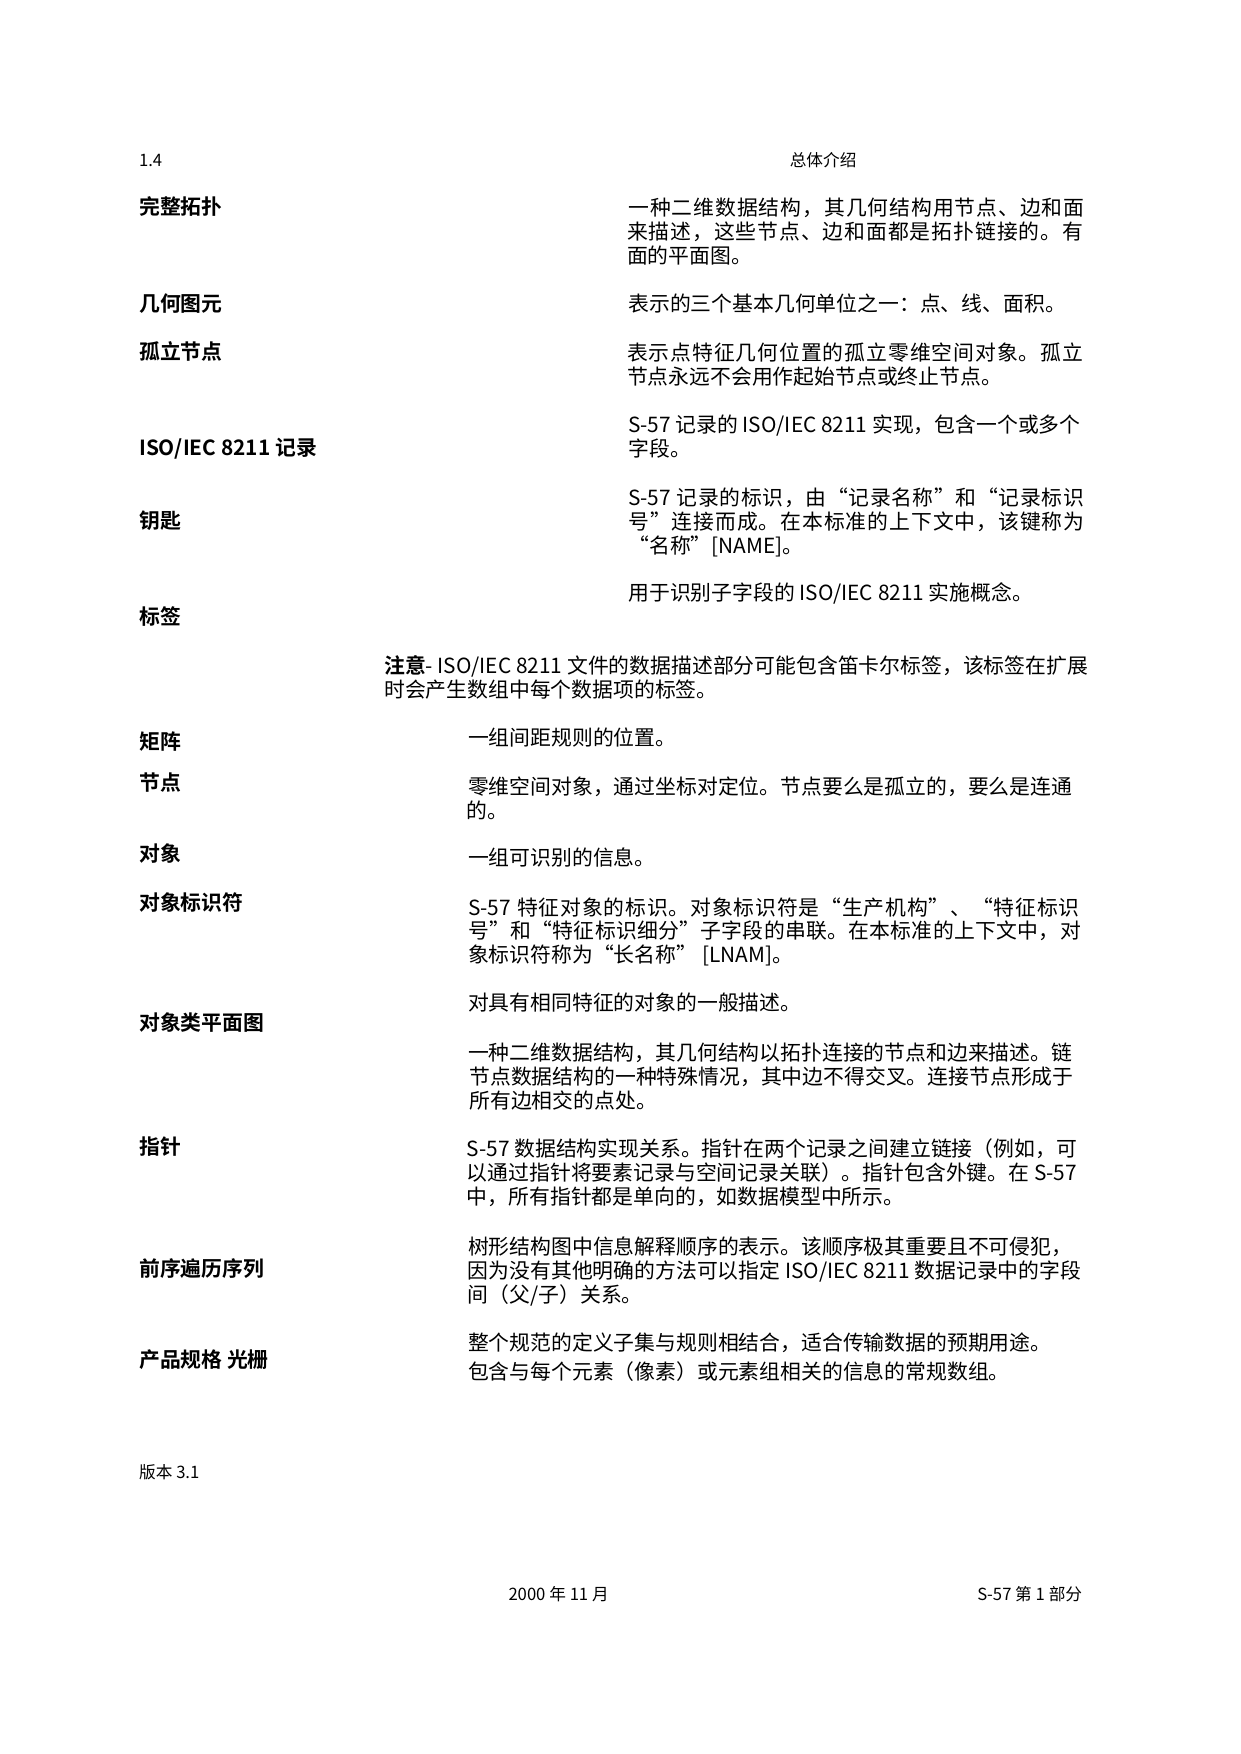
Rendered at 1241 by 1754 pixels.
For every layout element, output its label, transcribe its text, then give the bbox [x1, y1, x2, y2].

table_header 一组间距规则的位置。 零维空间对象，通过坐标对定位。节点要么是孤立的，要么是连通的。 一组可识别的信息。 S-57 特征对象的标识。对象标识符是“生产机构”、“特征标识号”和“特征标识细分”子字段的串联。在本标准的上下文中，对象标识符称为“长名称” [LNAM]。 对具有相同特征的对象的一般描述。 一种二维数据结构，其几何结构以拓扑连接的节点和边来描述。链节点数据结构的一种特殊情况，其中边不得交叉。连接节点形成于所有边相交的点处。 S-57 数据结构实现关系。指针在两个记录之间建立链接（例如，可以通过指针将要素记录与空间记录关联）。指针包含外键。在 S-57 中，所有指针都是单向的，如数据模型中所示。 树形结构图中信息解释顺序的表示。该顺序极其重要且不可侵犯，因为没有其他明确的方法可以指定 ISO/IEC 8211 数据记录中的字段间（父/子）关系。 整个规范的定义子集与规则相结合，适合传输数据的预期用途。 包含与每个元素（像素）或元素组相关的信息的常规数组。 [455, 716, 1087, 1552]
table_cell S-57 第 1 部分 [771, 1552, 1087, 1603]
table_header 总体介绍 一种二维数据结构，其几何结构用节点、边和面来描述，这些节点、边和面都是拓扑链接的。有面的平面图。 表示的三个基本几何单位之一：点、线、面积。 表示点特征几何位置的孤立零维空间对象。孤立节点永远不会用作起始节点或终止节点。 S-57 记录的 ISO/IEC 8211 实现，包含一个或多个字段。 S-57 记录的标识，由“记录名称”和“记录标识号”连接而成。在本标准的上下文中，该键称为“名称”[NAME]。 用于识别子字段的 ISO/IEC 8211 实施概念。 [613, 148, 1087, 636]
table_cell 2000 年 11 月 [455, 1552, 771, 1603]
table_header 矩阵 节点 对象 对象标识符 对象类平面图 指针 前序遍历序列 产品规格 光栅 版本 3.1 [139, 716, 455, 1603]
table_header 1.4 完整拓扑 几何图元 孤立节点 ISO/IEC 8211 记录 钥匙 标签 [139, 148, 613, 636]
text 注意- ISO/IEC 8211 文件的数据描述部分可能包含笛卡尔标签，该标签在扩展时会产生数组中每个数据项的标签。 [384, 655, 1099, 702]
